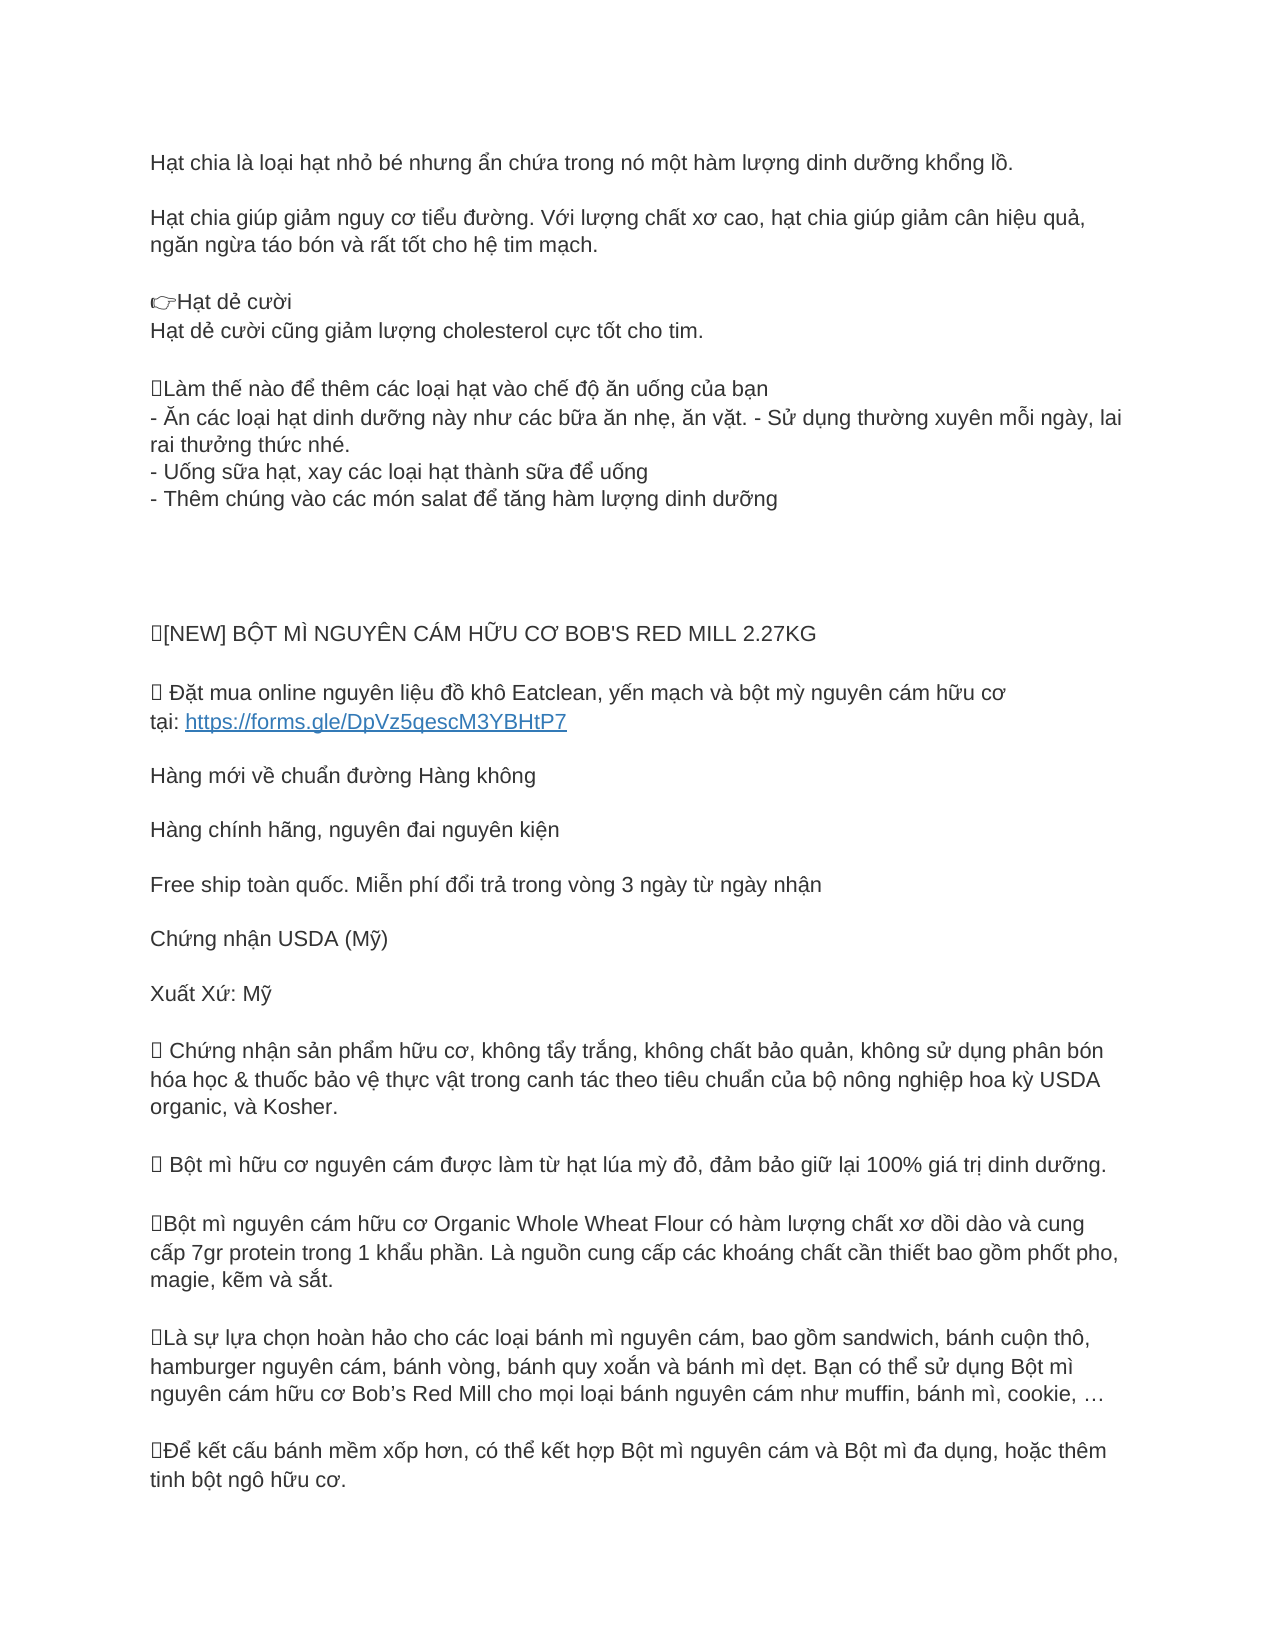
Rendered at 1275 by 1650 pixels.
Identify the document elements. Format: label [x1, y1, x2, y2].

text [150, 618, 1125, 1492]
text [150, 150, 1125, 511]
